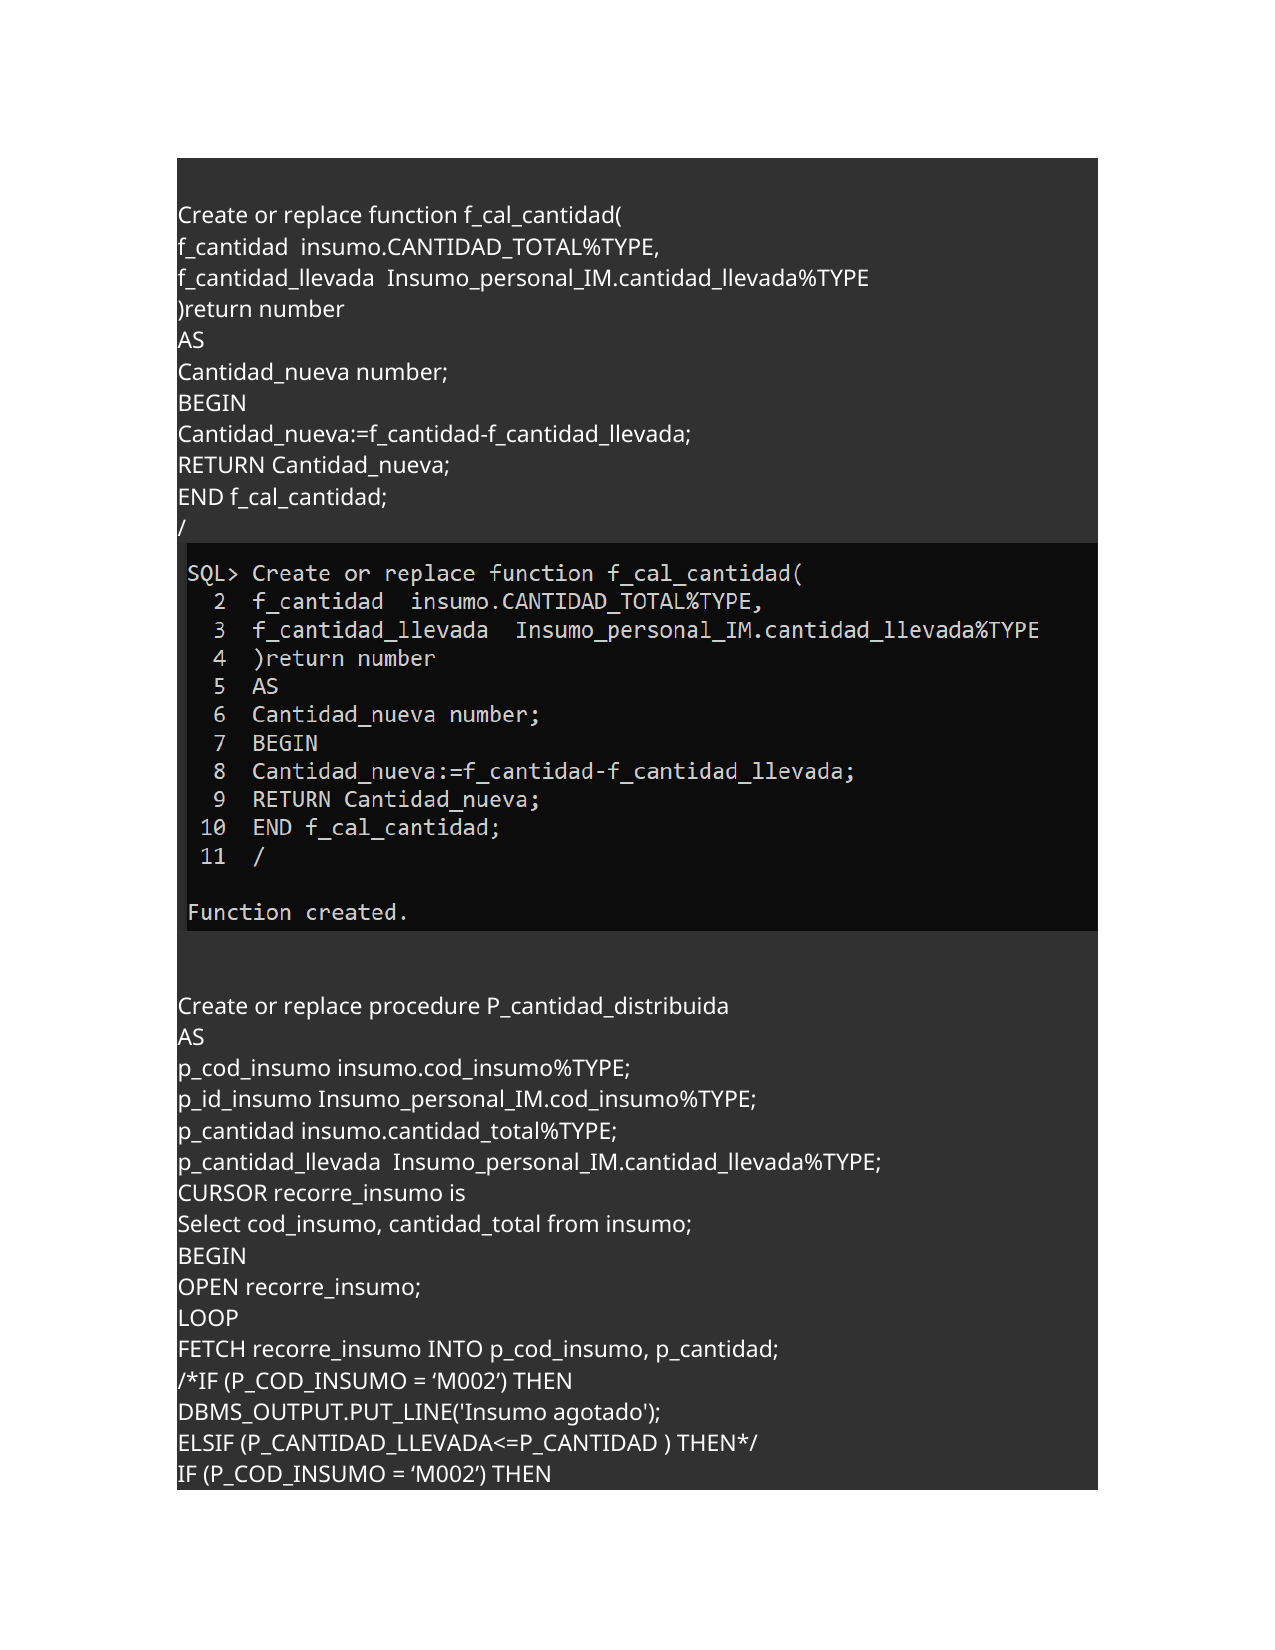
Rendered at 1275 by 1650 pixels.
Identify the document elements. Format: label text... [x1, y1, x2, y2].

text Create or replace function f_cal_cantidad( [177, 199, 1098, 231]
text )return number [177, 293, 1098, 324]
text RETURN Cantidad_nueva; [177, 449, 1098, 481]
text AS [177, 324, 1098, 356]
text CURSOR recorre_insumo is [177, 1177, 1098, 1208]
text AS [177, 1021, 1098, 1052]
text f_cantidad_llevada Insumo_personal_IM.cantidad_llevada%TYPE [177, 262, 1098, 293]
text LOOP [177, 1302, 1098, 1333]
text ELSIF (P_CANTIDAD_LLEVADA<=P_CANTIDAD ) THEN*/ [177, 1427, 1098, 1458]
text p_cantidad_llevada Insumo_personal_IM.cantidad_llevada%TYPE; [177, 1146, 1098, 1177]
text IF (P_COD_INSUMO = ‘M002’) THEN [177, 1458, 1098, 1490]
text Select cod_insumo, cantidad_total from insumo; [177, 1208, 1098, 1240]
text /*IF (P_COD_INSUMO = ‘M002’) THEN [177, 1365, 1098, 1396]
text OPEN recorre_insumo; [177, 1271, 1098, 1302]
text Cantidad_nueva:=f_cantidad-f_cantidad_llevada; [177, 418, 1098, 449]
picture [177, 543, 1098, 931]
text FETCH recorre_insumo INTO p_cod_insumo, p_cantidad; [177, 1333, 1098, 1365]
text p_cod_insumo insumo.cod_insumo%TYPE; [177, 1052, 1098, 1083]
text p_cantidad insumo.cantidad_total%TYPE; [177, 1115, 1098, 1146]
text BEGIN [177, 1240, 1098, 1271]
text f_cantidad insumo.CANTIDAD_TOTAL%TYPE, [177, 231, 1098, 262]
text DBMS_OUTPUT.PUT_LINE('Insumo agotado'); [177, 1396, 1098, 1427]
text BEGIN [177, 387, 1098, 418]
text Create or replace procedure P_cantidad_distribuida [177, 990, 1098, 1021]
text Cantidad_nueva number; [177, 356, 1098, 387]
text p_id_insumo Insumo_personal_IM.cod_insumo%TYPE; [177, 1083, 1098, 1115]
text / [177, 512, 1098, 543]
text END f_cal_cantidad; [177, 481, 1098, 512]
